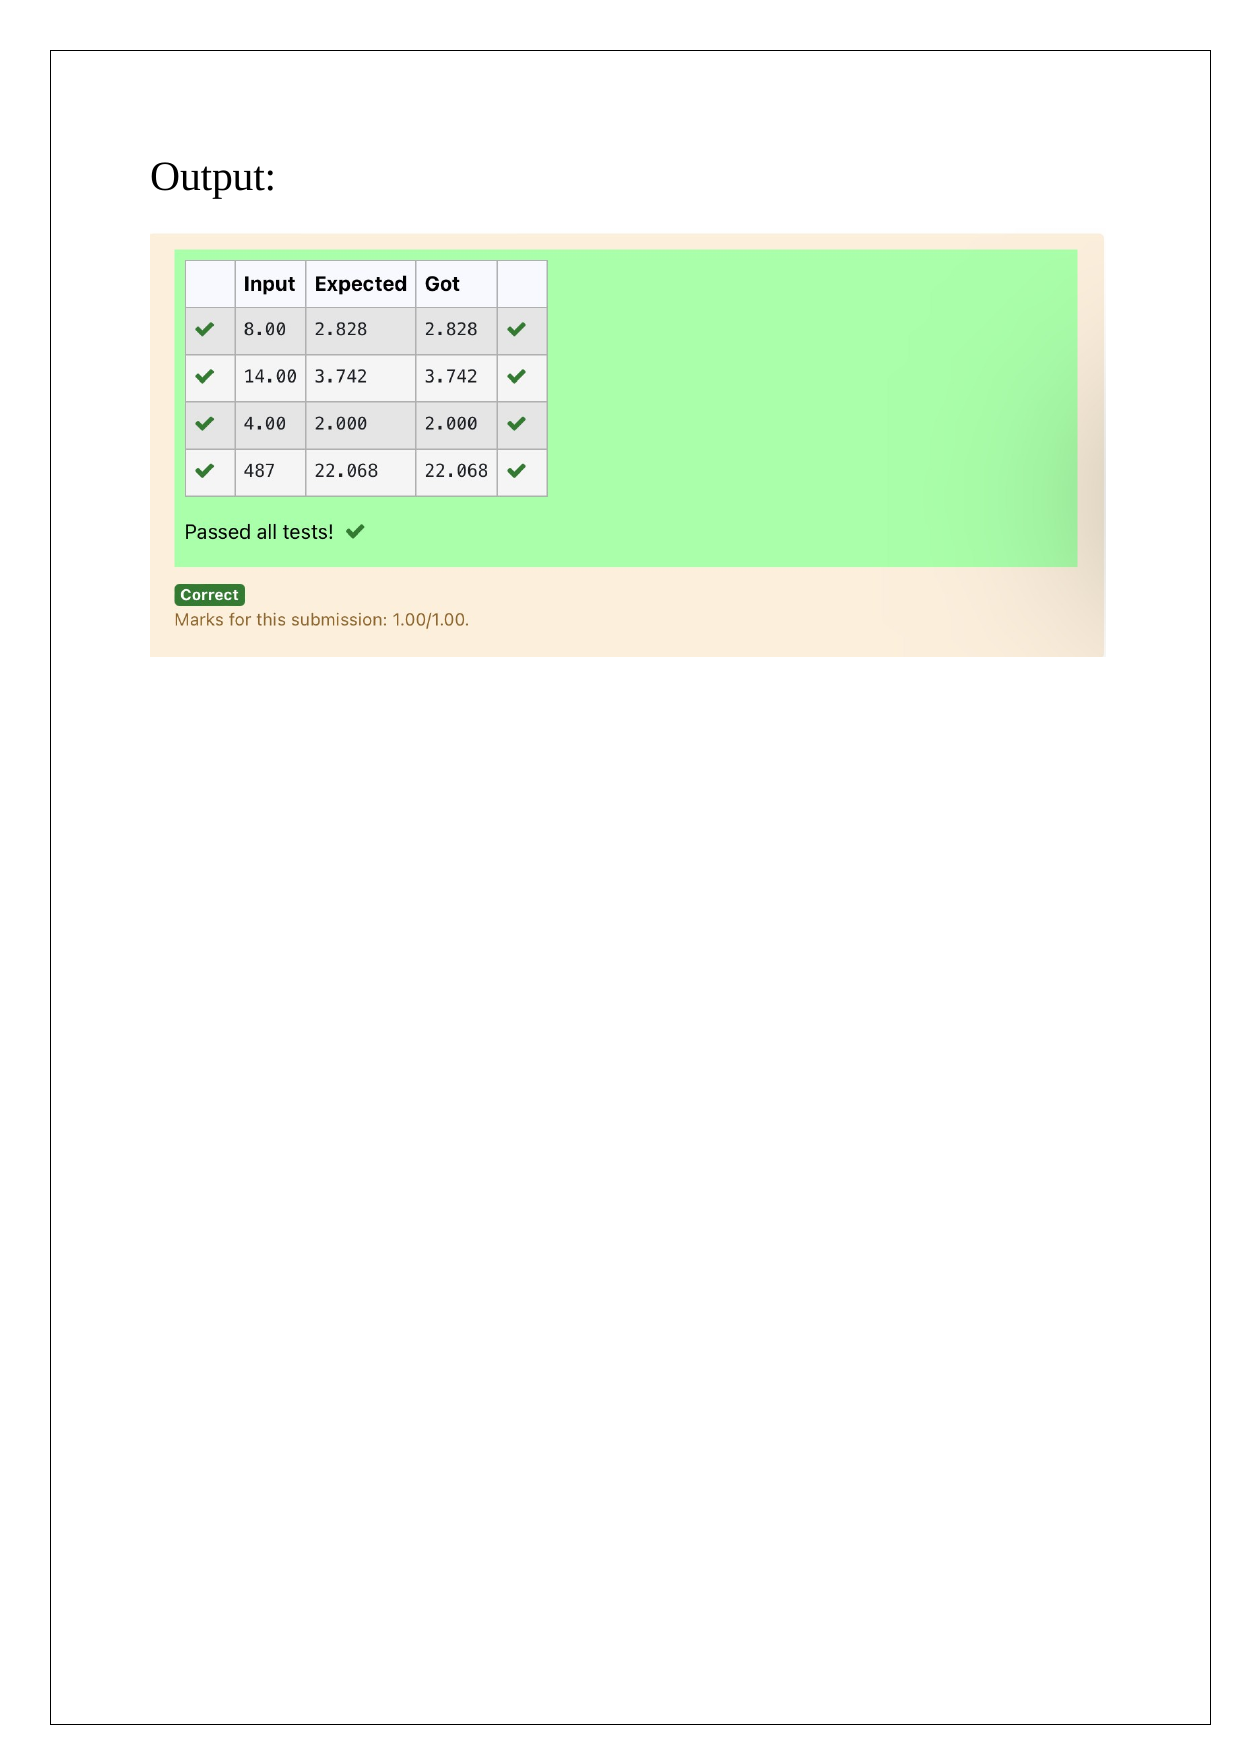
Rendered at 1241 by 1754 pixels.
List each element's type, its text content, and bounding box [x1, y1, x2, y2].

subtitle Output: [150, 151, 1210, 199]
picture [150, 228, 1106, 657]
